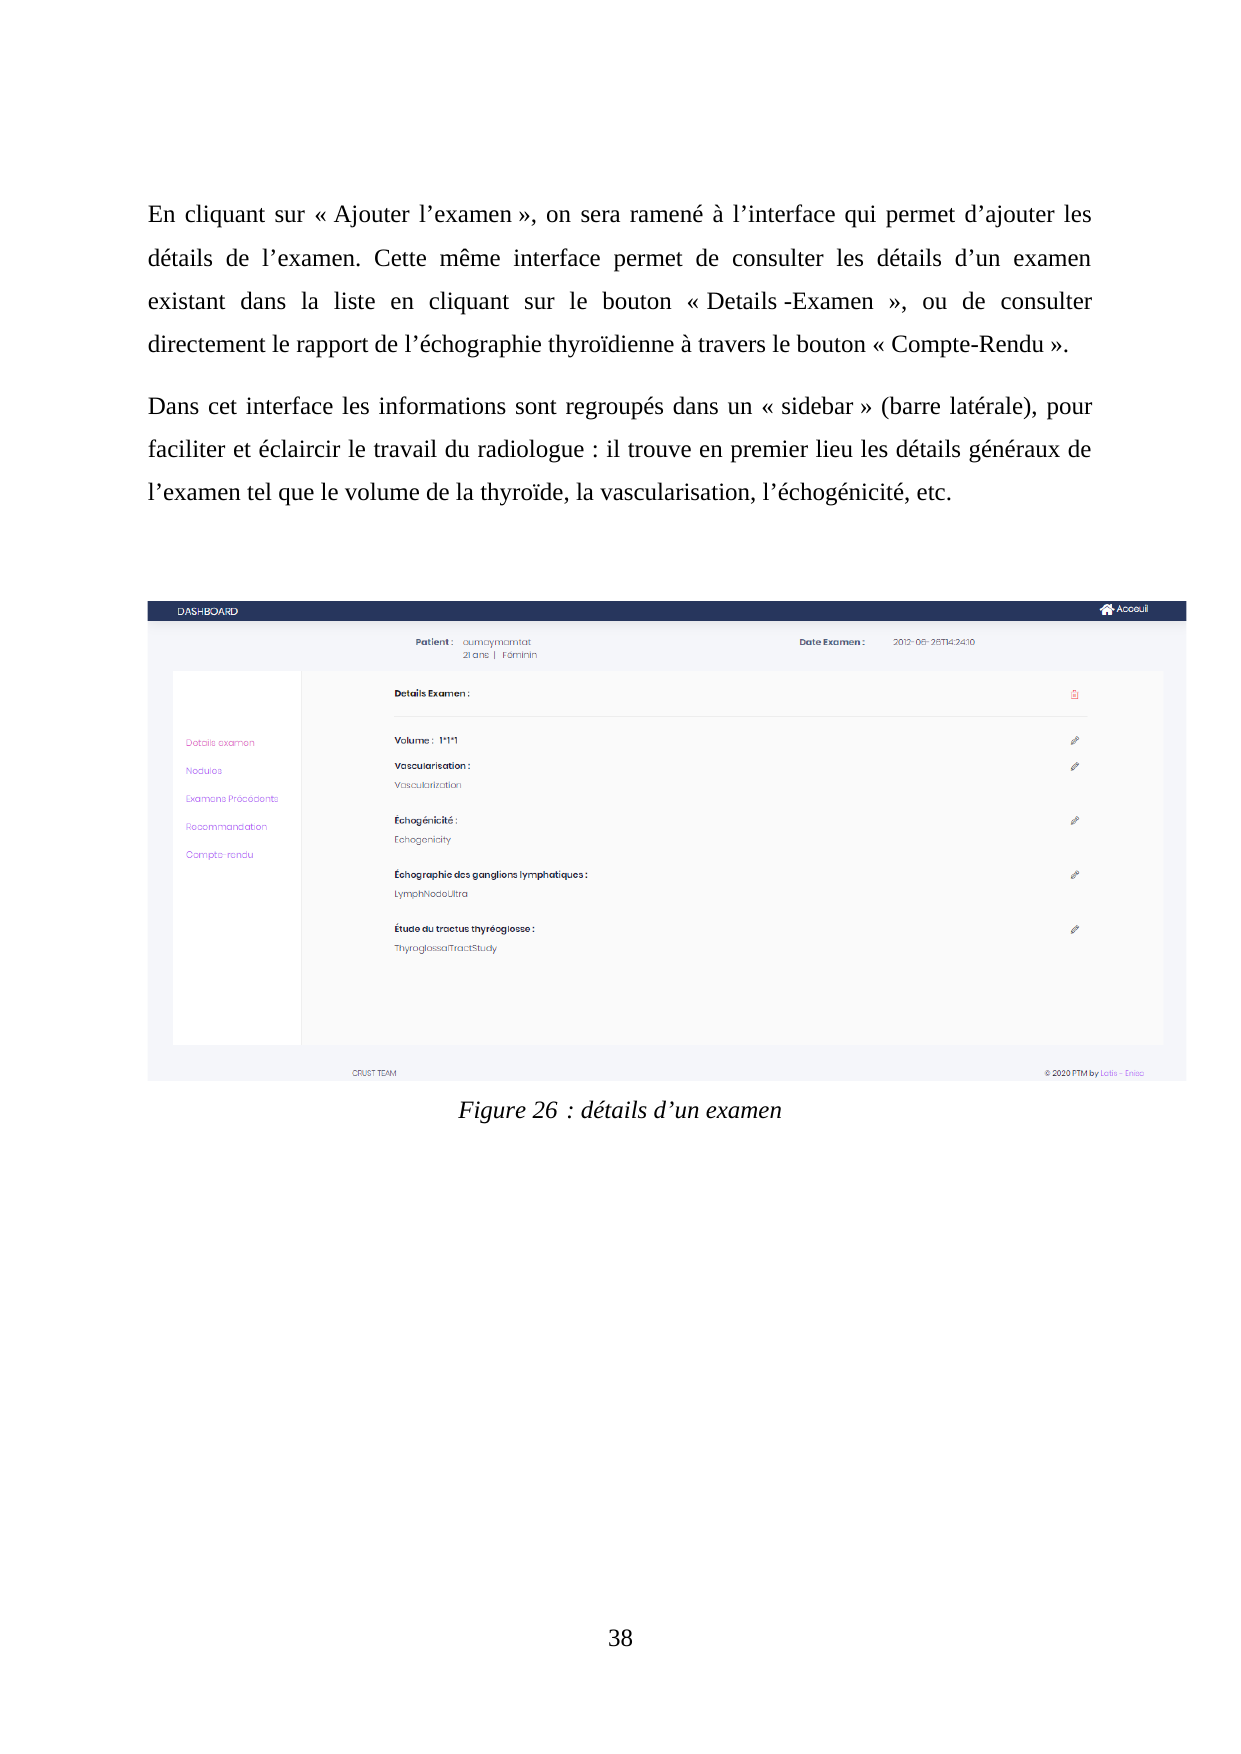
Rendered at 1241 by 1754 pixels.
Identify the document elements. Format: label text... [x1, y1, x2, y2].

text Figure 26 : détails d’un examen [102, 1095, 1140, 1124]
picture [147, 601, 1187, 1081]
text Dans cet interface les informations sont regroupés dans un « sidebar » (barre latérale), pour faciliter et éclaircir le travail du radiologue : il trouve en premier lieu les détails généraux de l’examen tel que le volume de la thyroïde, la vascularisation, l’échogénicité, etc. [148, 391, 1093, 506]
text En cliquant sur « Ajouter l’examen », on sera ramené à l’interface qui permet d’ajouter les détails de l’examen. Cette même interface permet de consulter les détails d’un examen existant dans la liste en cliquant sur le bouton « Details -Examen », ou de consulter directement le rapport de l’échographie thyroïdienne à travers le bouton « Compte-Rendu ». [148, 199, 1093, 358]
